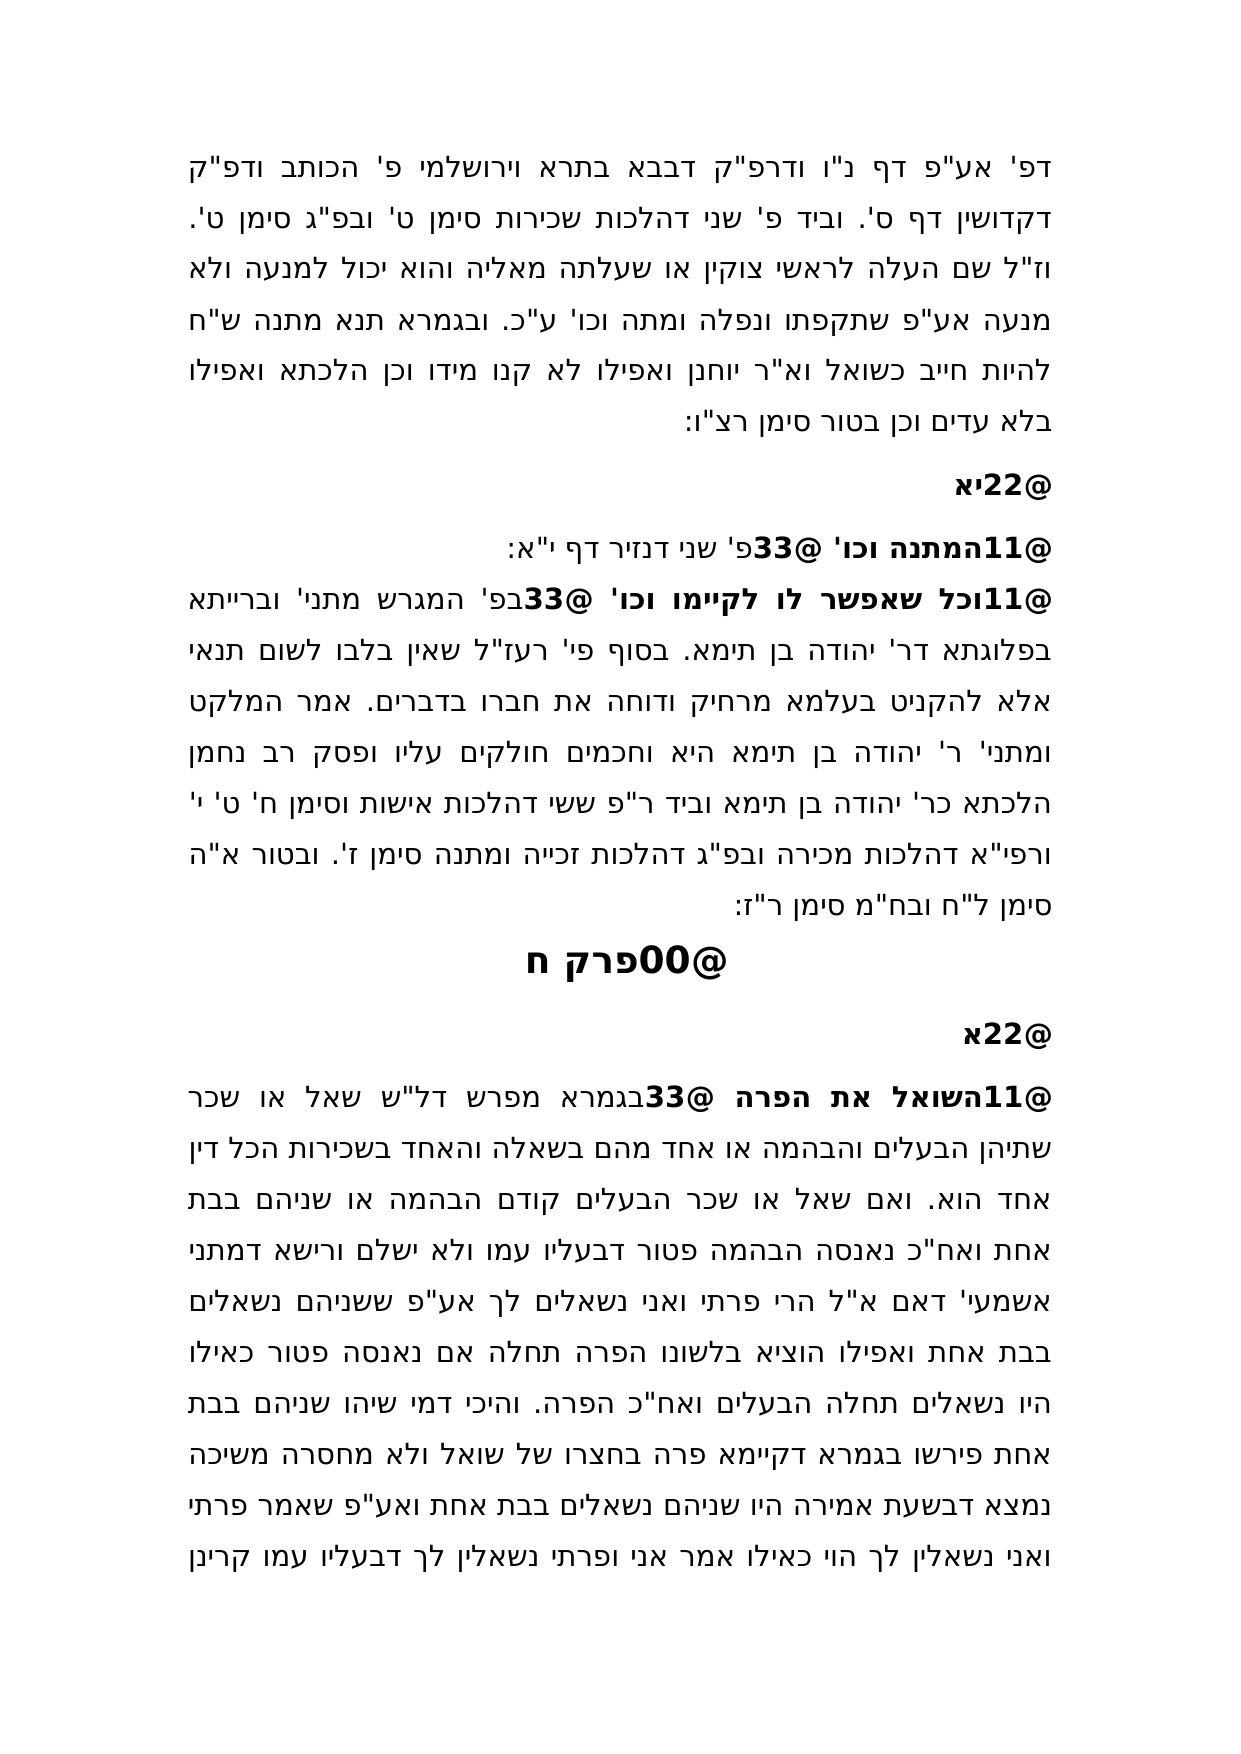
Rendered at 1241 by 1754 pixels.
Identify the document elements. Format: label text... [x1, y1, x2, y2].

text @11וכל שאפשר לו לקיימו וכו' @33בפ' המגרש מתני' וברייתא בפלוגתא דר' יהודה בן תימא. בסוף פי' רעז"ל שאין בלבו לשום תנאי אלא להקניט בעלמא מרחיק ודוחה את חברו בדברים. אמר המלקט ומתני' ר' יהודה בן תימא היא וחכמים חולקים עליו ופסק רב נחמן הלכתא כר' יהודה בן תימא וביד ר"פ ששי דהלכות אישות וסימן ח' ט' י' ורפי"א דהלכות מכירה ובפ"ג דהלכות זכייה ומתנה סימן ז'. ובטור א"ה סימן ל"ח ובח"מ סימן ר"ז: [187, 582, 1053, 922]
subtitle @22א [187, 1017, 1053, 1051]
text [187, 1080, 1053, 1573]
subtitle @22יא [187, 468, 1053, 502]
text @11המתנה וכו' @33פ' שני דנזיר דף י"א: [187, 532, 1053, 566]
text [187, 150, 1053, 439]
subtitle @00פרק ח [187, 939, 1053, 983]
